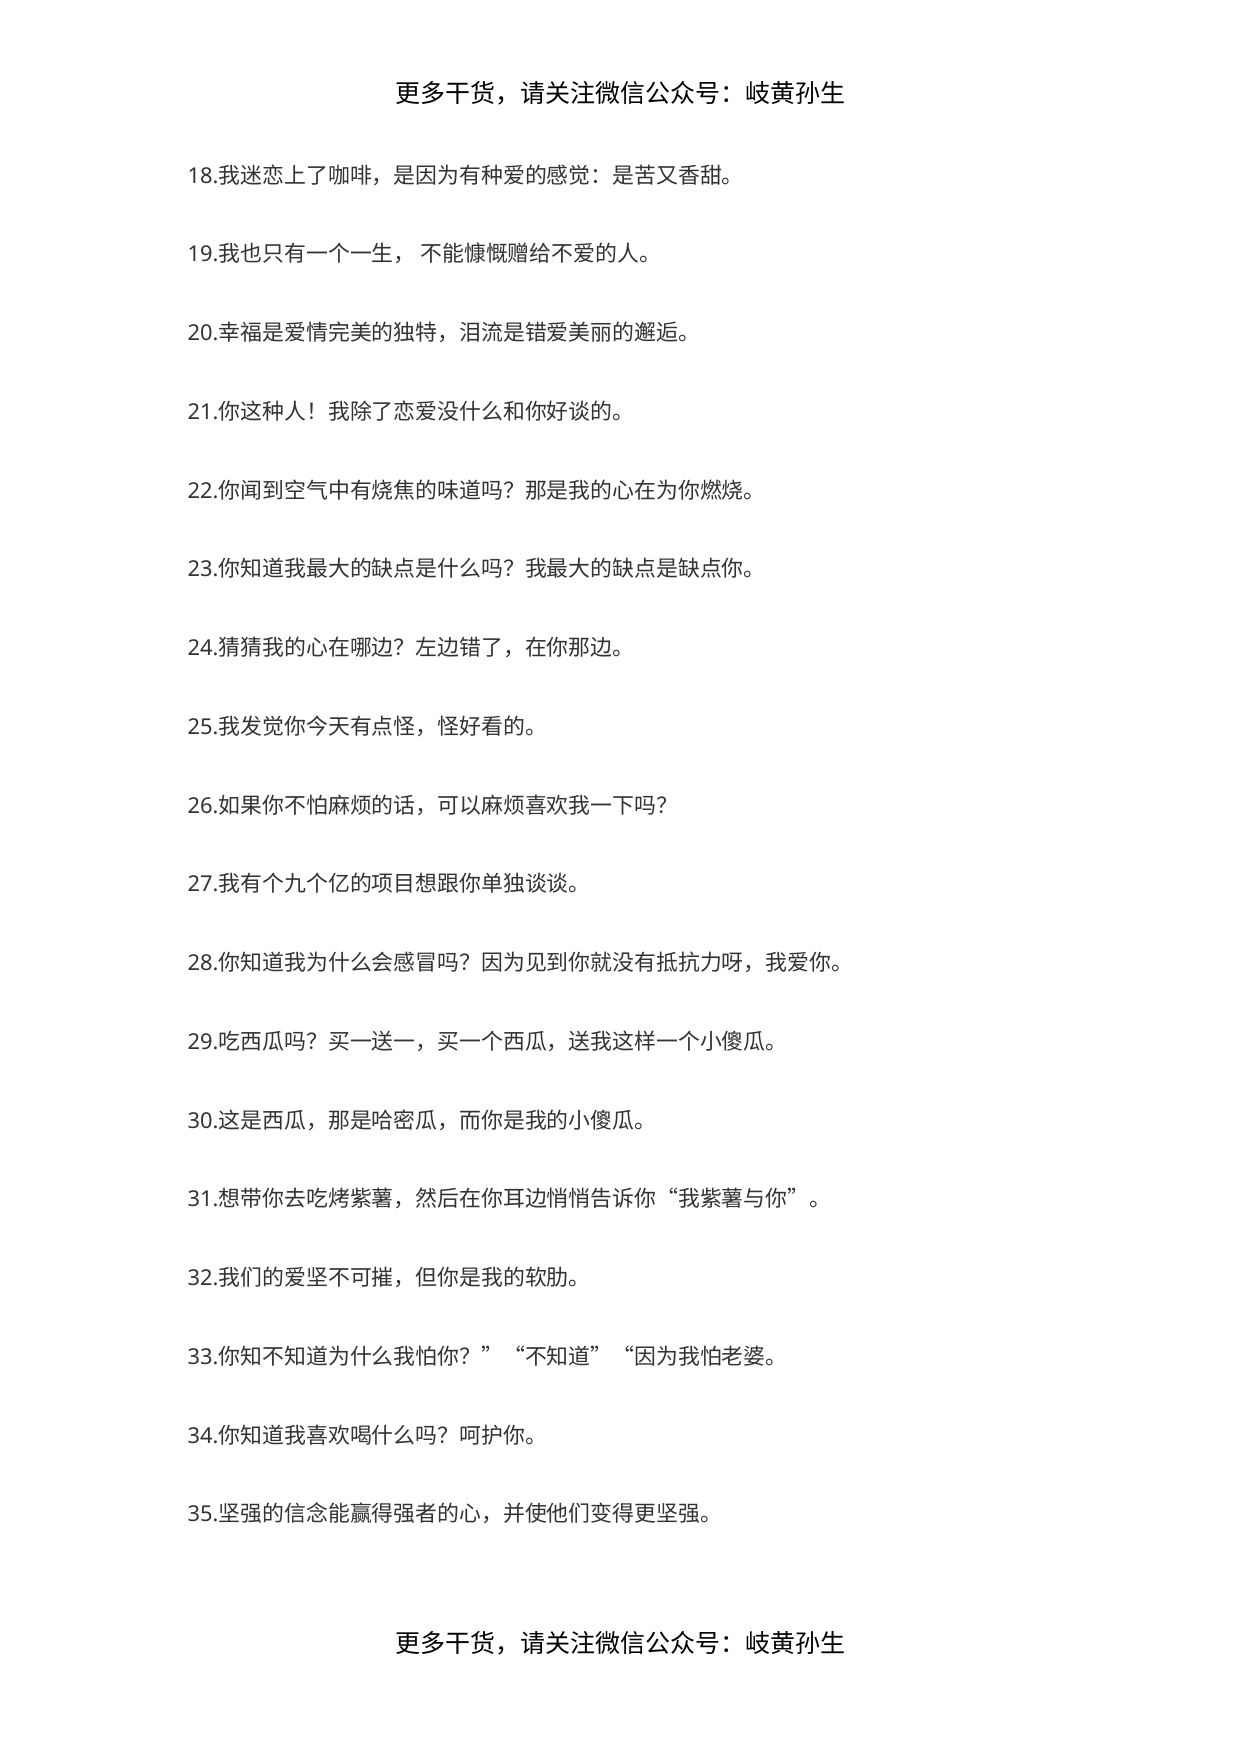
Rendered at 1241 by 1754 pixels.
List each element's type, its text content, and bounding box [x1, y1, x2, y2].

text 26.如果你不怕麻烦的话，可以麻烦喜欢我一下吗？ [187, 780, 1053, 819]
text 29.吃西瓜吗？买一送一，买一个西瓜，送我这样一个小傻瓜。 [187, 1016, 1053, 1056]
text 31.想带你去吃烤紫薯，然后在你耳边悄悄告诉你“我紫薯与你”。 [187, 1174, 1053, 1213]
text 20.幸福是爱情完美的独特，泪流是错爱美丽的邂逅。 [187, 307, 1053, 347]
text 34.你知道我喜欢喝什么吗？呵护你。 [187, 1410, 1053, 1449]
text 30.这是西瓜，那是哈密瓜，而你是我的小傻瓜。 [187, 1095, 1053, 1134]
text 19.我也只有一个一生， 不能慷慨赠给不爱的人。 [187, 229, 1053, 268]
text 24.猜猜我的心在哪边？左边错了，在你那边。 [187, 622, 1053, 662]
text 18.我迷恋上了咖啡，是因为有种爱的感觉：是苦又香甜。 [187, 150, 1053, 189]
text 33.你知不知道为什么我怕你？”“不知道”“因为我怕老婆。 [187, 1331, 1053, 1371]
text 21.你这种人！我除了恋爱没什么和你好谈的。 [187, 386, 1053, 426]
text 32.我们的爱坚不可摧，但你是我的软肋。 [187, 1252, 1053, 1292]
text 23.你知道我最大的缺点是什么吗？我最大的缺点是缺点你。 [187, 544, 1053, 583]
text 25.我发觉你今天有点怪，怪好看的。 [187, 701, 1053, 741]
text 35.坚强的信念能赢得强者的心，并使他们变得更坚强。 [187, 1489, 1053, 1528]
text 28.你知道我为什么会感冒吗？因为见到你就没有抵抗力呀，我爱你。 [187, 937, 1053, 977]
text 22.你闻到空气中有烧焦的味道吗？那是我的心在为你燃烧。 [187, 465, 1053, 504]
text 27.我有个九个亿的项目想跟你单独谈谈。 [187, 859, 1053, 898]
